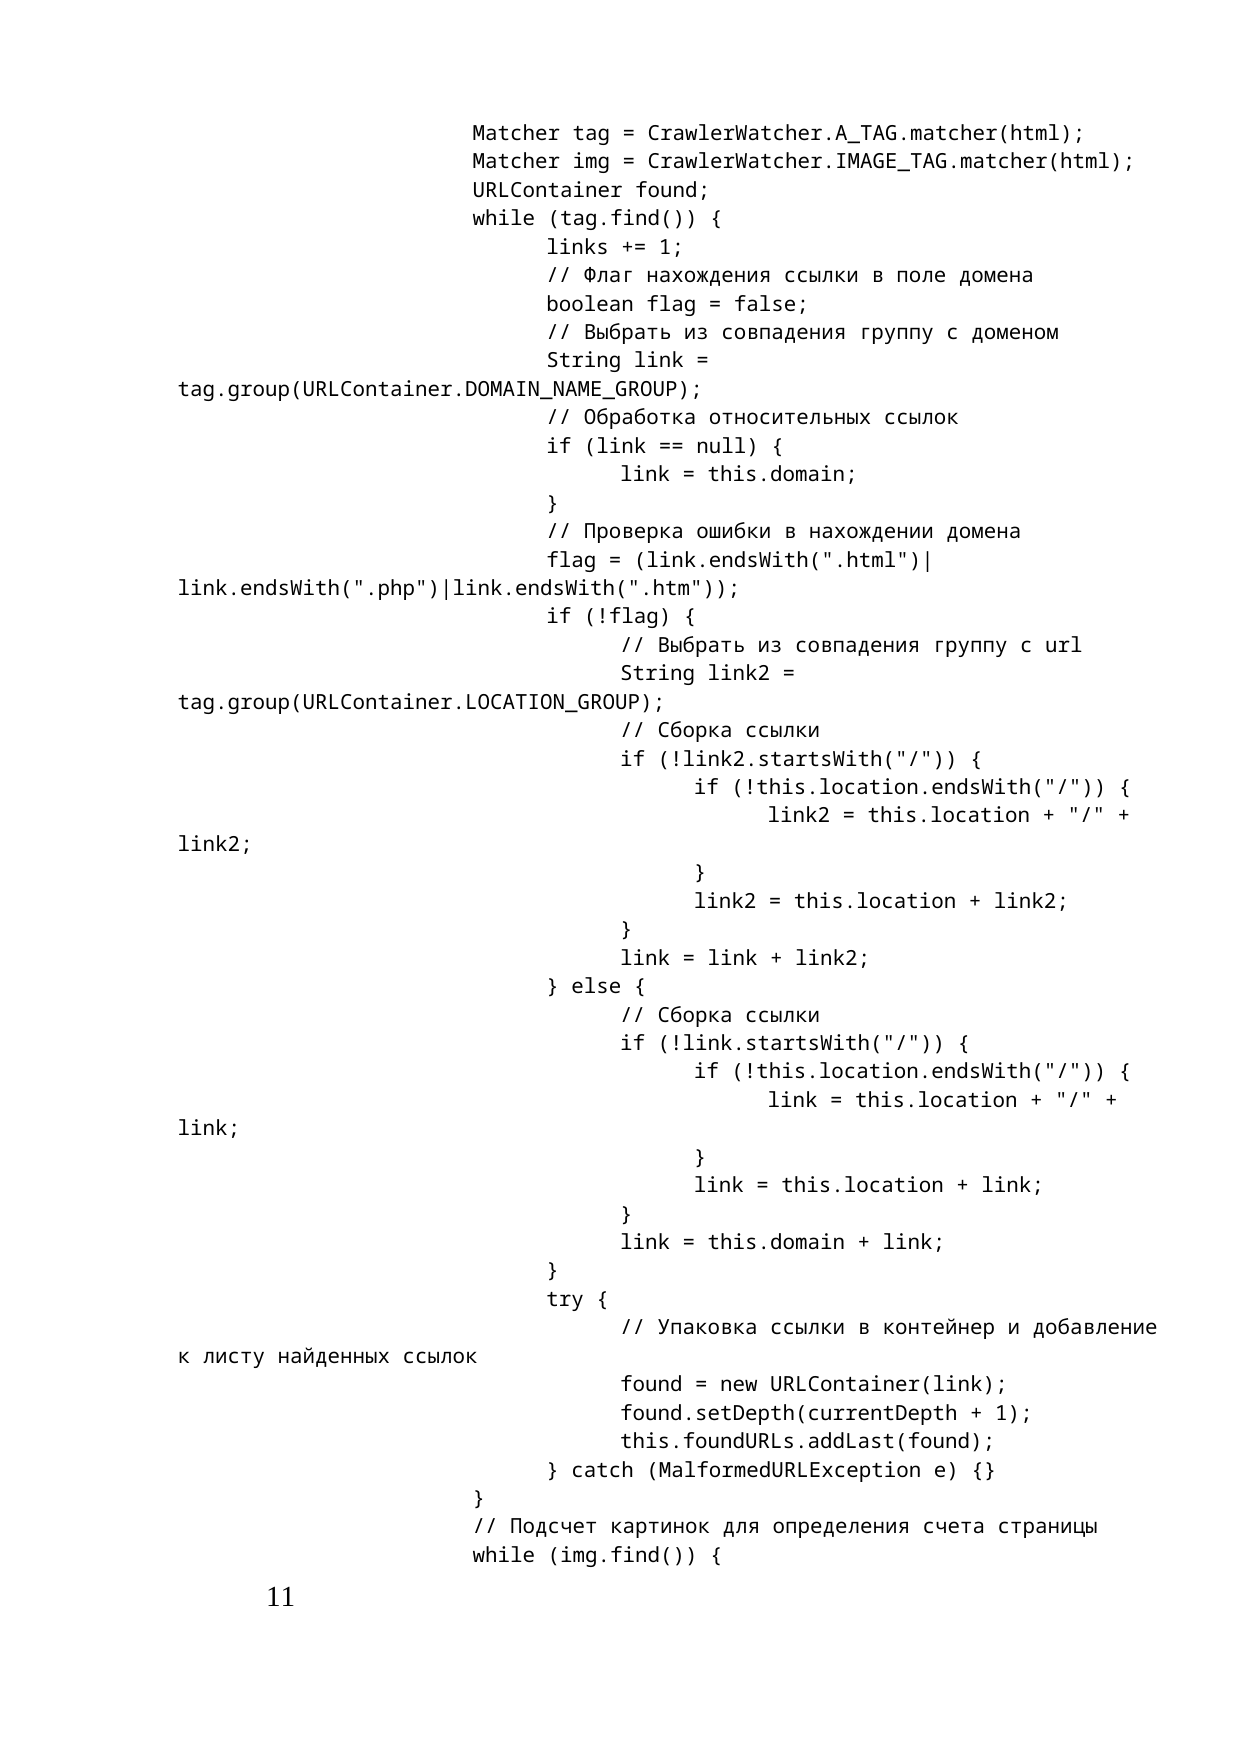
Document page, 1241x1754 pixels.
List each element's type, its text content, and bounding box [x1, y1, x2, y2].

text if (!flag) { [177, 602, 1181, 630]
text link = this.domain; [177, 459, 1181, 488]
text // Выбрать из совпадения группу с url [177, 630, 1181, 658]
text this.foundURLs.addLast(found); [177, 1426, 1181, 1455]
text // Обработка относительных ссылок [177, 402, 1181, 431]
text } [177, 1483, 1181, 1512]
text try { [177, 1284, 1181, 1312]
text if (!this.location.endsWith("/")) { [177, 1057, 1181, 1085]
text link2 = this.location + link2; [177, 886, 1181, 914]
text flag = (link.endsWith(".html")|link.endsWith(".php")|link.endsWith(".htm")); [177, 545, 1181, 602]
text // Сборка ссылки [177, 1000, 1181, 1028]
text link = link + link2; [177, 943, 1181, 971]
text // Упаковка ссылки в контейнер и добавление к листу найденных ссылок [177, 1312, 1181, 1369]
text while (img.find()) { [177, 1540, 1181, 1568]
text // Подсчет картинок для определения счета страницы [177, 1512, 1181, 1540]
text } [177, 914, 1181, 943]
text if (!this.location.endsWith("/")) { [177, 772, 1181, 801]
text } [177, 488, 1181, 516]
text found = new URLContainer(link); [177, 1369, 1181, 1398]
text if (!link2.startsWith("/")) { [177, 744, 1181, 772]
text link = this.location + "/" + link; [177, 1085, 1181, 1142]
text } else { [177, 971, 1181, 1000]
text link = this.domain + link; [177, 1227, 1181, 1256]
text } [177, 1256, 1181, 1284]
text // Сборка ссылки [177, 715, 1181, 744]
text URLContainer found; [177, 175, 1181, 203]
text } [177, 857, 1181, 886]
text // Выбрать из совпадения группу с доменом [177, 317, 1181, 346]
text link2 = this.location + "/" + link2; [177, 801, 1181, 857]
text Matcher tag = CrawlerWatcher.A_TAG.matcher(html); [177, 118, 1181, 147]
text } [177, 1142, 1181, 1170]
text // Проверка ошибки в нахождении домена [177, 516, 1181, 545]
text boolean flag = false; [177, 289, 1181, 317]
text if (!link.startsWith("/")) { [177, 1028, 1181, 1057]
text } catch (MalformedURLException e) {} [177, 1455, 1181, 1483]
text link = this.location + link; [177, 1170, 1181, 1199]
text // Флаг нахождения ссылки в поле домена [177, 260, 1181, 289]
text } [177, 1199, 1181, 1227]
text found.setDepth(currentDepth + 1); [177, 1398, 1181, 1426]
text Matcher img = CrawlerWatcher.IMAGE_TAG.matcher(html); [177, 147, 1181, 175]
text String link = tag.group(URLContainer.DOMAIN_NAME_GROUP); [177, 346, 1181, 402]
text String link2 = tag.group(URLContainer.LOCATION_GROUP); [177, 658, 1181, 715]
text if (link == null) { [177, 431, 1181, 459]
text links += 1; [177, 232, 1181, 260]
text while (tag.find()) { [177, 203, 1181, 232]
